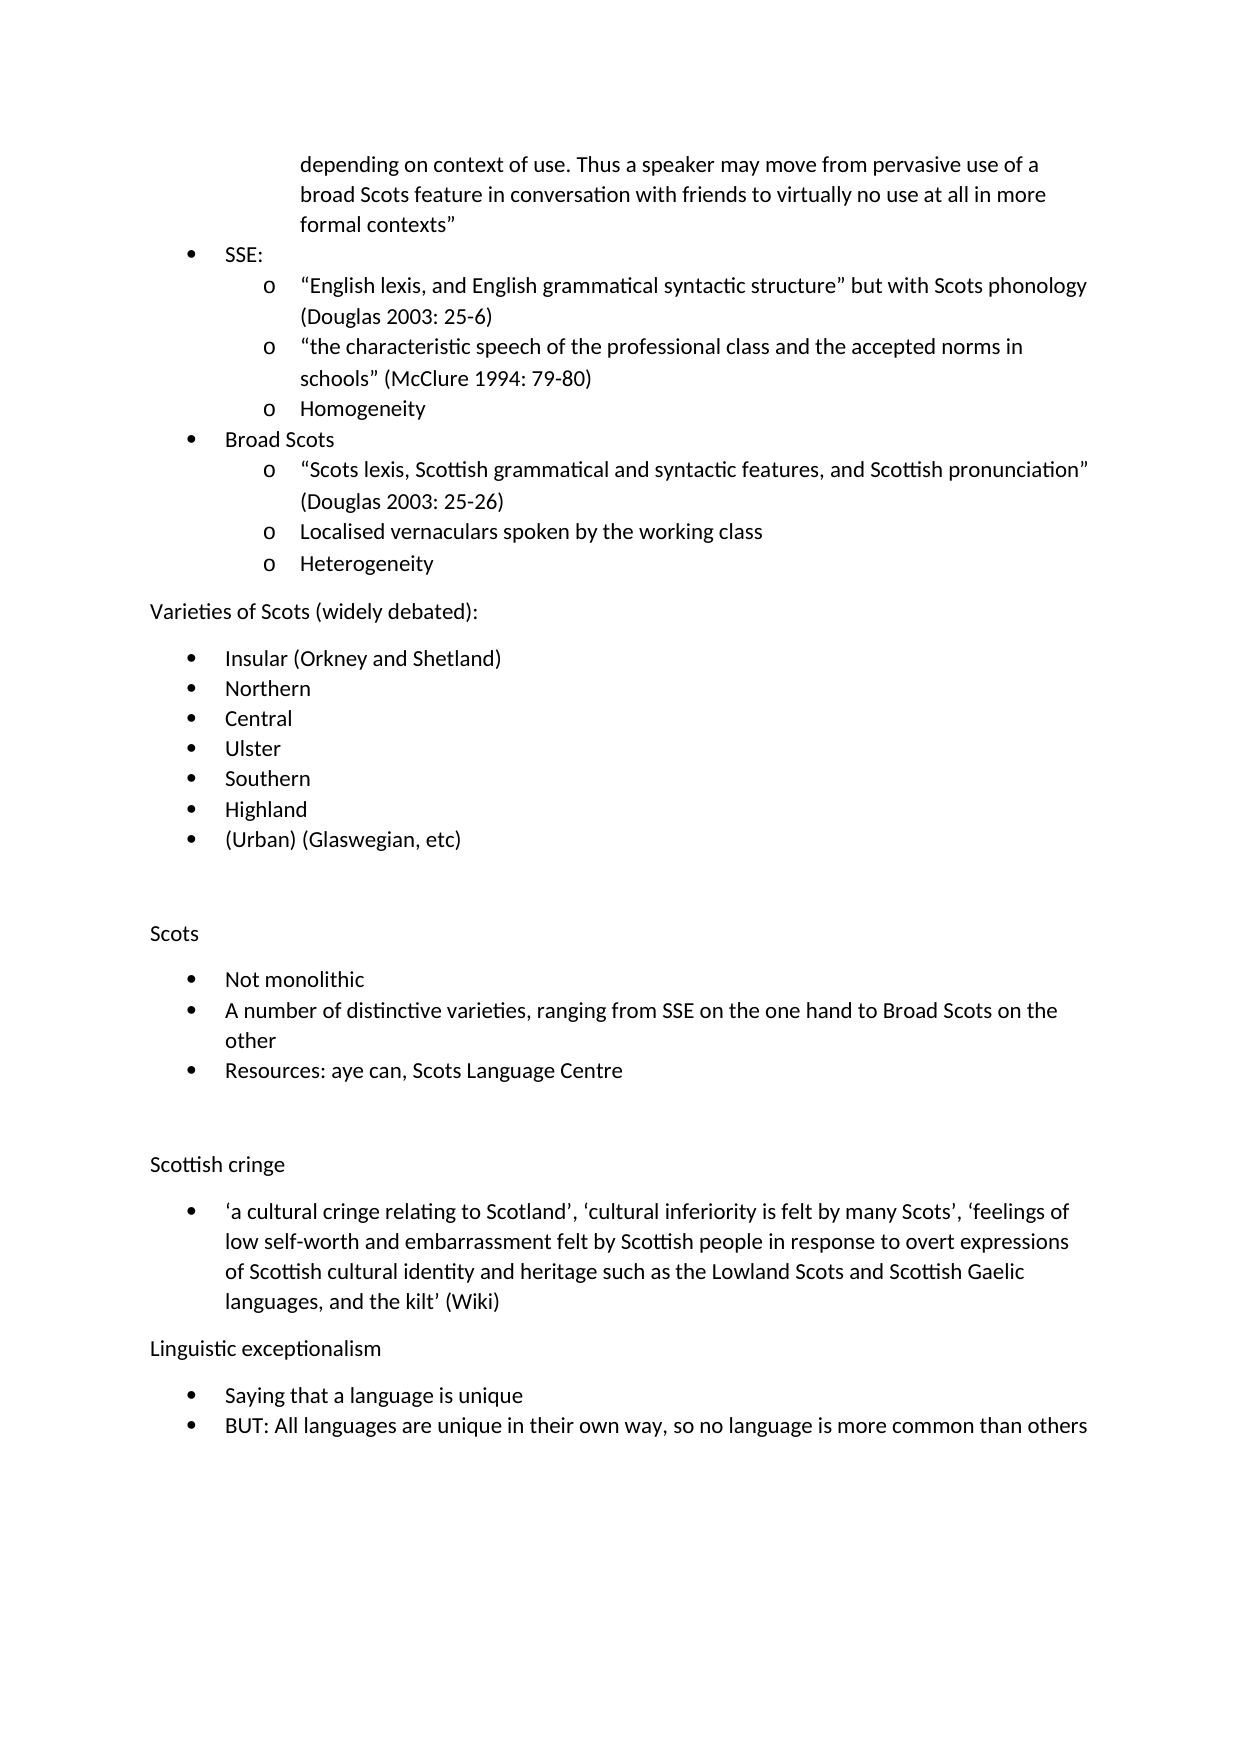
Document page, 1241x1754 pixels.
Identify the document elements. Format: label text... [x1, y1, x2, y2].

list “Scots lexis, Scottish grammatical and syntactic features, and Scottish pronunciation” (Douglas 2003: 25-26) [262, 456, 1090, 515]
list Insular (Orkney and Shetland) [187, 644, 1090, 672]
list SSE: [187, 241, 1090, 269]
list Localised vernaculars spoken by the working class [262, 517, 1090, 546]
text Scottish cringe [150, 1150, 1090, 1178]
list Highland [187, 795, 1090, 823]
list (Urban) (Glaswegian, etc) [187, 825, 1090, 853]
list “English lexis, and English grammatical syntactic structure” but with Scots phonology (Douglas 2003: 25-6) [262, 271, 1090, 330]
list Heterogeneity [262, 549, 1090, 578]
list Ulster [187, 734, 1090, 762]
list Southern [187, 764, 1090, 792]
list A number of distinctive varieties, ranging from SSE on the one hand to Broad Scots on the other [187, 996, 1090, 1054]
list Broad Scots [187, 425, 1090, 453]
list Resources: aye can, Scots Language Centre [187, 1056, 1090, 1084]
list Northern [187, 674, 1090, 702]
list Saying that a language is unique [187, 1381, 1090, 1409]
list ‘a cultural cringe relating to Scotland’, ‘cultural inferiority is felt by many Scots’, ‘feelings of low self-worth and embarrassment felt by Scottish people in response to overt expressions of Scottish cultural identity and heritage such as the Lowland Scots and Scottish Gaelic languages, and the kilt’ (Wiki) [187, 1197, 1090, 1315]
list Homogeneity [262, 394, 1090, 423]
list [262, 150, 1090, 238]
list Central [187, 704, 1090, 732]
text Linguistic exceptionalism [150, 1334, 1090, 1362]
list “the characteristic speech of the professional class and the accepted norms in schools” (McClure 1994: 79-80) [262, 332, 1090, 392]
text Scots [150, 919, 1090, 947]
text Varieties of Scots (widely debated): [150, 597, 1090, 625]
list BUT: All languages are unique in their own way, so no language is more common than others [187, 1411, 1090, 1439]
list Not monolithic [187, 966, 1090, 993]
